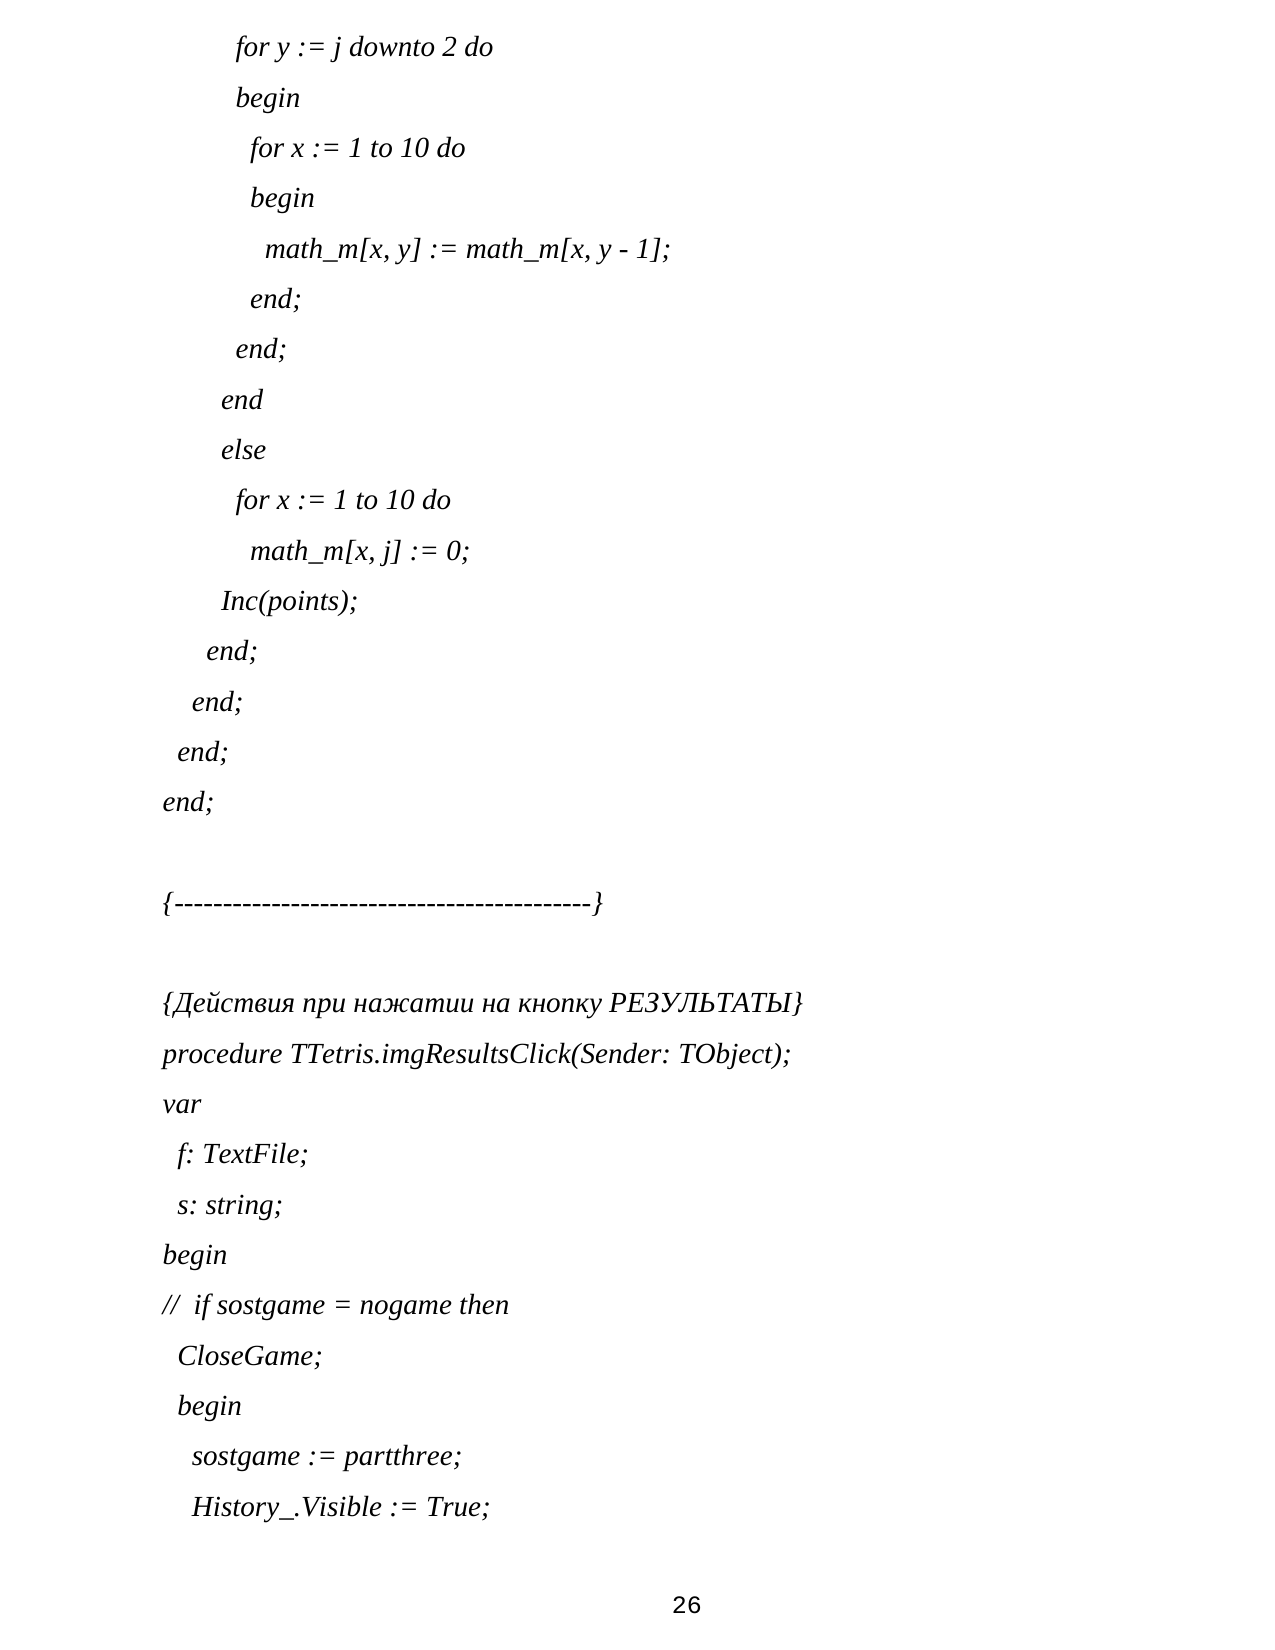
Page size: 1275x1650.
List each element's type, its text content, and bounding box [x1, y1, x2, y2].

text Inc(points); [162, 583, 1211, 617]
text var [162, 1086, 1211, 1120]
text else [162, 432, 1211, 466]
text begin [162, 1388, 1211, 1422]
text end; [162, 281, 1211, 315]
text for x := 1 to 10 do [162, 130, 1211, 164]
text for x := 1 to 10 do [162, 482, 1211, 516]
text begin [162, 181, 1211, 214]
text end; [162, 784, 1211, 818]
text begin [162, 80, 1211, 113]
text f: TextFile; [162, 1136, 1211, 1170]
text end; [162, 633, 1211, 667]
text History_.Visible := True; [162, 1489, 1211, 1522]
text end; [162, 734, 1211, 767]
text end [162, 382, 1211, 415]
text end; [162, 331, 1211, 365]
text math_m[x, y] := math_m[x, y - 1]; [162, 231, 1211, 264]
text end; [162, 684, 1211, 717]
text // if sostgame = nogame then [162, 1287, 1211, 1321]
text sostgame := partthree; [162, 1438, 1211, 1472]
text {-------------------------------------------} [162, 885, 1211, 918]
text {Действия при нажатии на кнопку РЕЗУЛЬТАТЫ} [162, 986, 1211, 1019]
text CloseGame; [162, 1338, 1211, 1371]
text s: string; [162, 1187, 1211, 1220]
text math_m[x, j] := 0; [162, 533, 1211, 566]
text procedure TTetris.imgResultsClick(Sender: TObject); [162, 1036, 1211, 1069]
text begin [162, 1237, 1211, 1271]
text for y := j downto 2 do [162, 29, 1211, 63]
